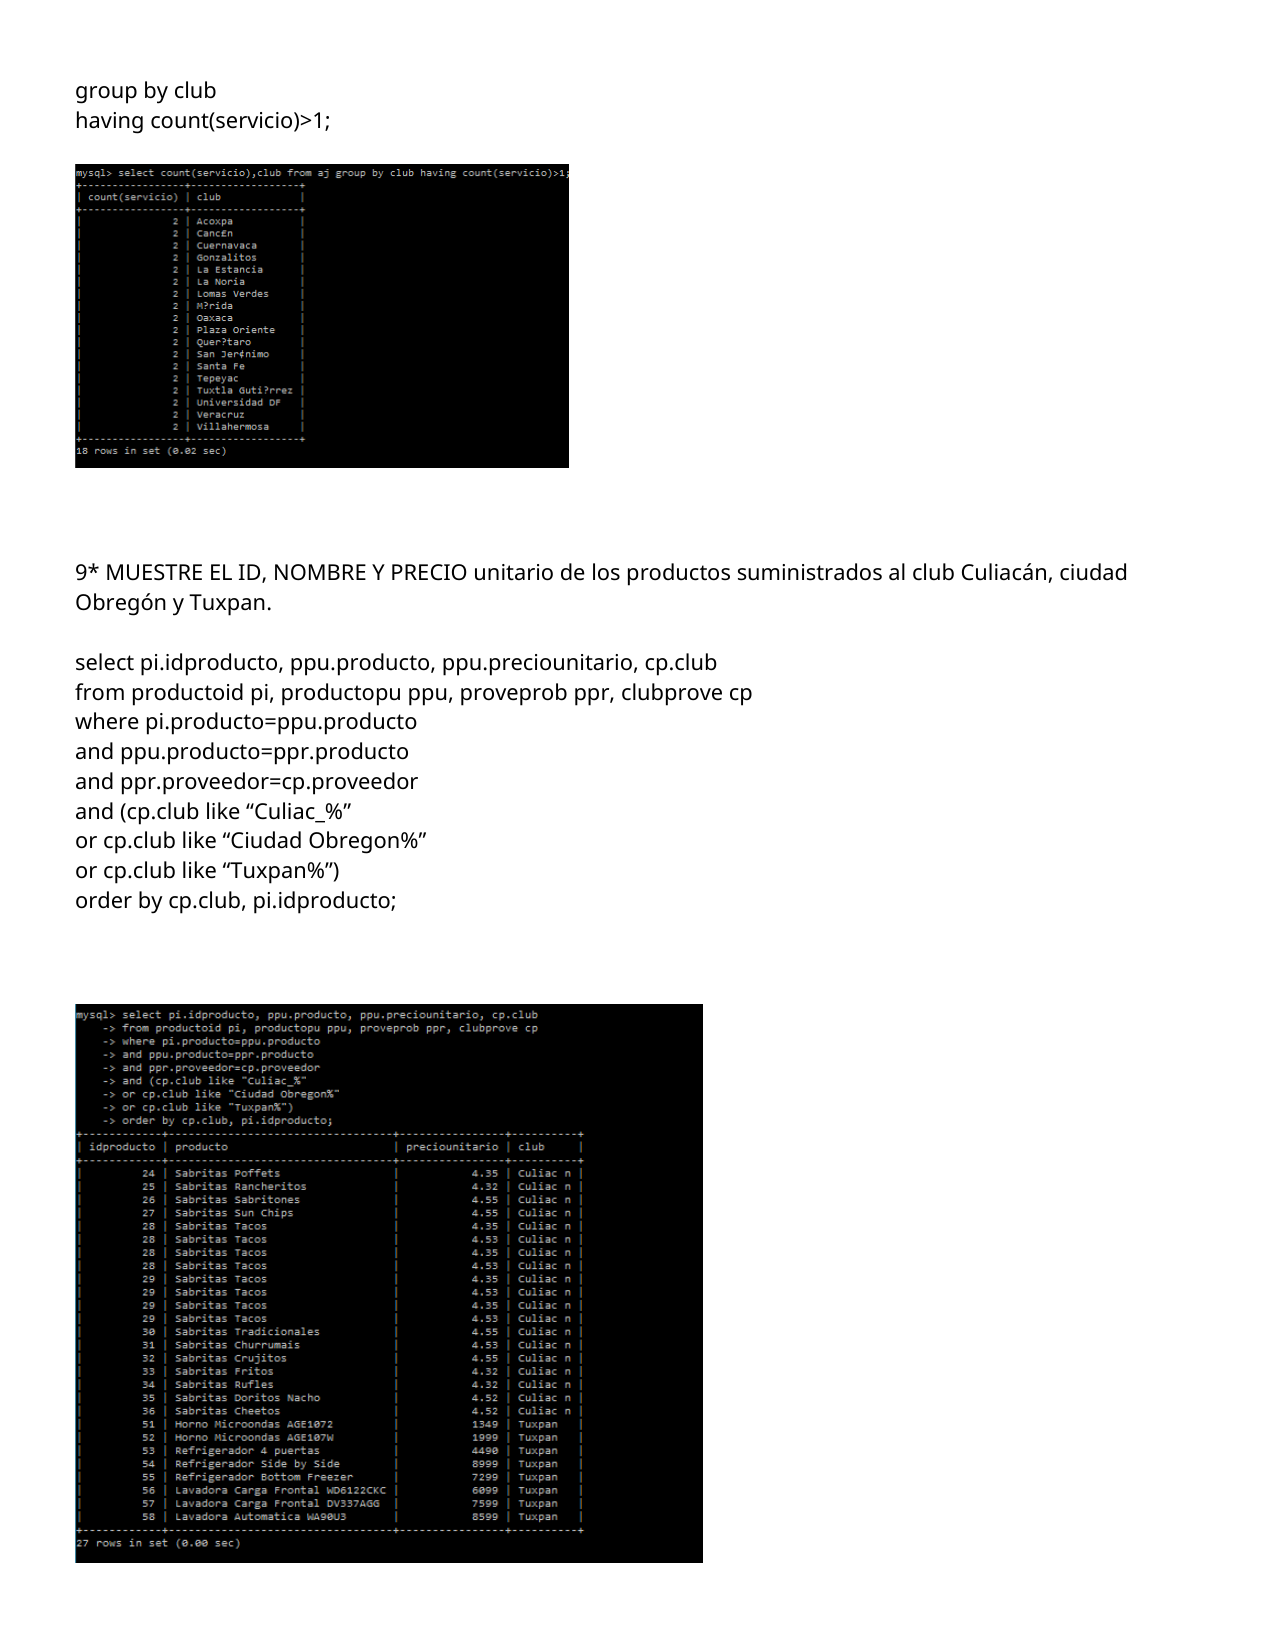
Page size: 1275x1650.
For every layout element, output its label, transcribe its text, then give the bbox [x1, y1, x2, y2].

text having count(servicio)>1; [75, 105, 1200, 134]
text group by club [75, 75, 1200, 105]
text select pi.idproducto, ppu.producto, ppu.preciounitario, cp.club [75, 647, 1200, 677]
text and (cp.club like “Culiac_%” [75, 796, 1200, 826]
text and ppu.producto=ppr.producto [75, 736, 1200, 766]
text 9* MUESTRE EL ID, NOMBRE Y PRECIO unitario de los productos suministrados al club Culiacán, ciudad Obregón y Tuxpan. [75, 557, 1200, 617]
picture [75, 164, 569, 468]
text or cp.club like “Ciudad Obregon%” [75, 826, 1200, 855]
text or cp.club like “Tuxpan%”) [75, 855, 1200, 885]
text from productoid pi, productopu ppu, proveprob ppr, clubprove cp [75, 677, 1200, 706]
picture [75, 1004, 703, 1563]
text and ppr.proveedor=cp.proveedor [75, 766, 1200, 796]
text where pi.producto=ppu.producto [75, 706, 1200, 736]
text order by cp.club, pi.idproducto; [75, 885, 1200, 915]
